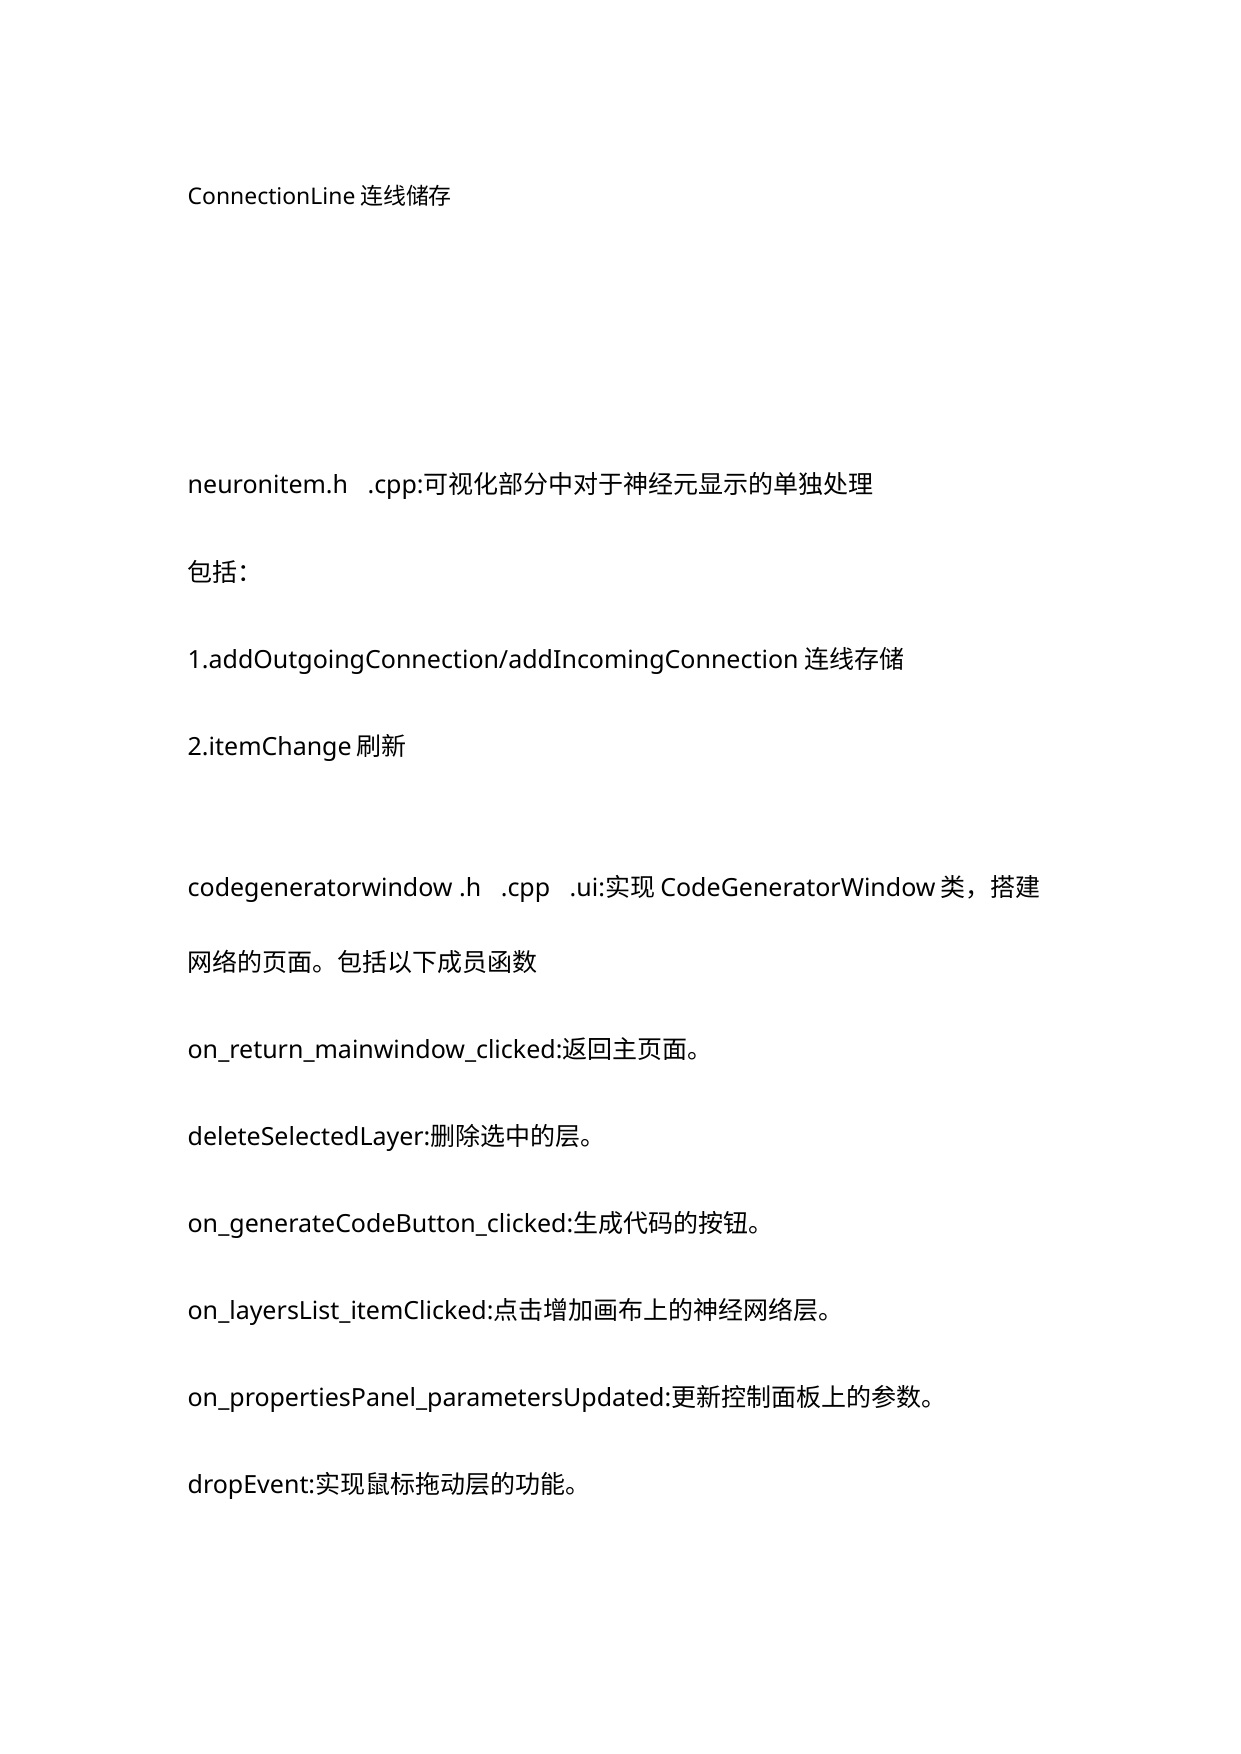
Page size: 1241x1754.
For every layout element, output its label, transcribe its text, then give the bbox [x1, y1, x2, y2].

text 包括： [187, 538, 1053, 603]
text on_layersList_itemClicked:点击增加画布上的神经网络层。 [187, 1276, 1053, 1341]
text neuronitem.h .cpp:可视化部分中对于神经元显示的单独处理 [187, 451, 1053, 516]
text 2.itemChange刷新 [187, 712, 1053, 777]
text deleteSelectedLayer:删除选中的层。 [187, 1102, 1053, 1167]
text on_propertiesPanel_parametersUpdated:更新控制面板上的参数。 [187, 1363, 1053, 1428]
text dropEvent:实现鼠标拖动层的功能。 [187, 1450, 1053, 1515]
text on_return_mainwindow_clicked:返回主页面。 [187, 1015, 1053, 1080]
list ConnectionLine连线储存 [187, 162, 1053, 227]
text codegeneratorwindow .h .cpp .ui:实现CodeGeneratorWindow类，搭建网络的页面。包括以下成员函数 [187, 853, 1053, 993]
text 1.addOutgoingConnection/addIncomingConnection连线存储 [187, 625, 1053, 690]
text on_generateCodeButton_clicked:生成代码的按钮。 [187, 1189, 1053, 1254]
